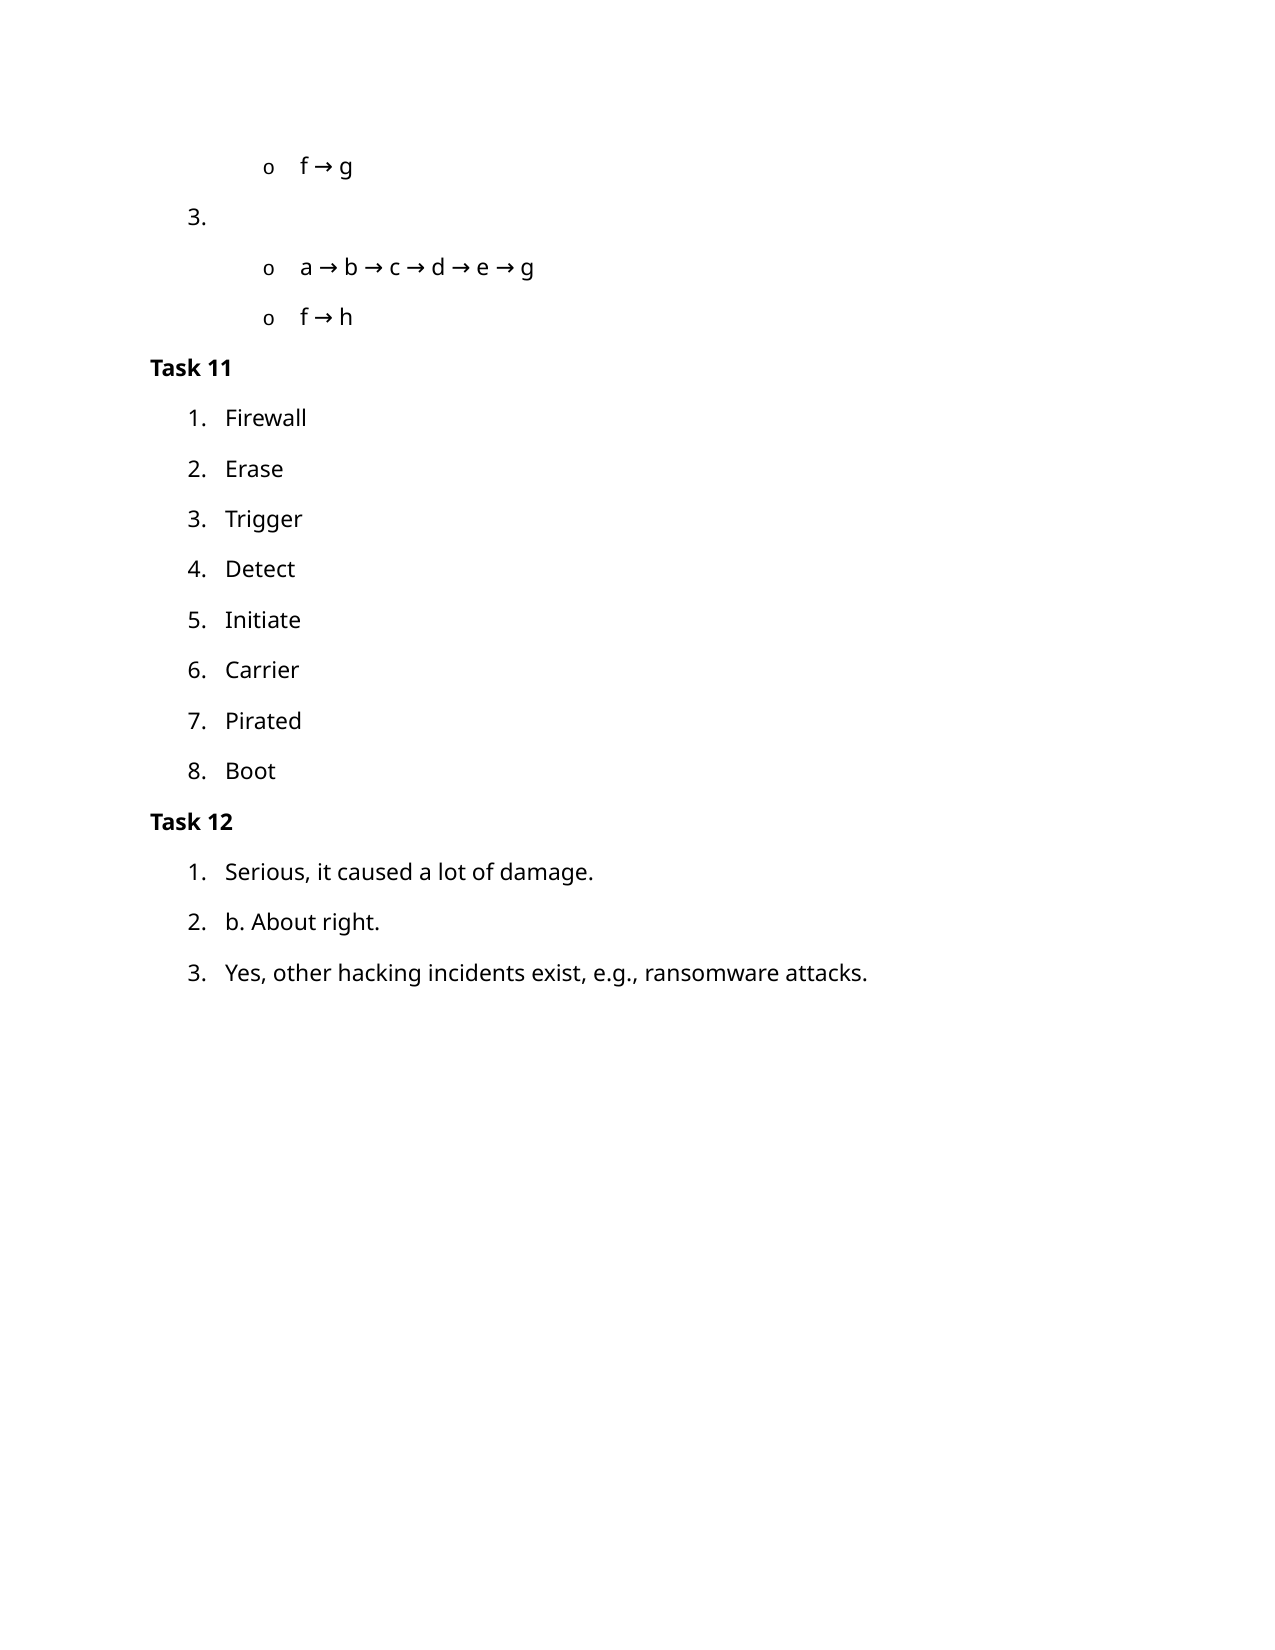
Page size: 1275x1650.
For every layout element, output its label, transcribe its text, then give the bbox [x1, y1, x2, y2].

list Trigger [187, 503, 1125, 534]
list Initiate [187, 604, 1125, 635]
list Serious, it caused a lot of damage. [187, 856, 1125, 887]
list Carrier [187, 654, 1125, 685]
list Boot [187, 755, 1125, 786]
list Firewall [187, 402, 1125, 433]
list Erase [187, 452, 1125, 484]
list Yes, other hacking incidents exist, e.g., ransomware attacks. [187, 957, 1125, 988]
list f → g [262, 150, 1125, 181]
list a → b → c → d → e → g [262, 251, 1125, 282]
text Task 12 [150, 805, 1125, 837]
list Pirated [187, 704, 1125, 736]
list b. About right. [187, 906, 1125, 937]
text Task 11 [150, 352, 1125, 383]
list Detect [187, 553, 1125, 584]
list f → h [262, 301, 1125, 332]
